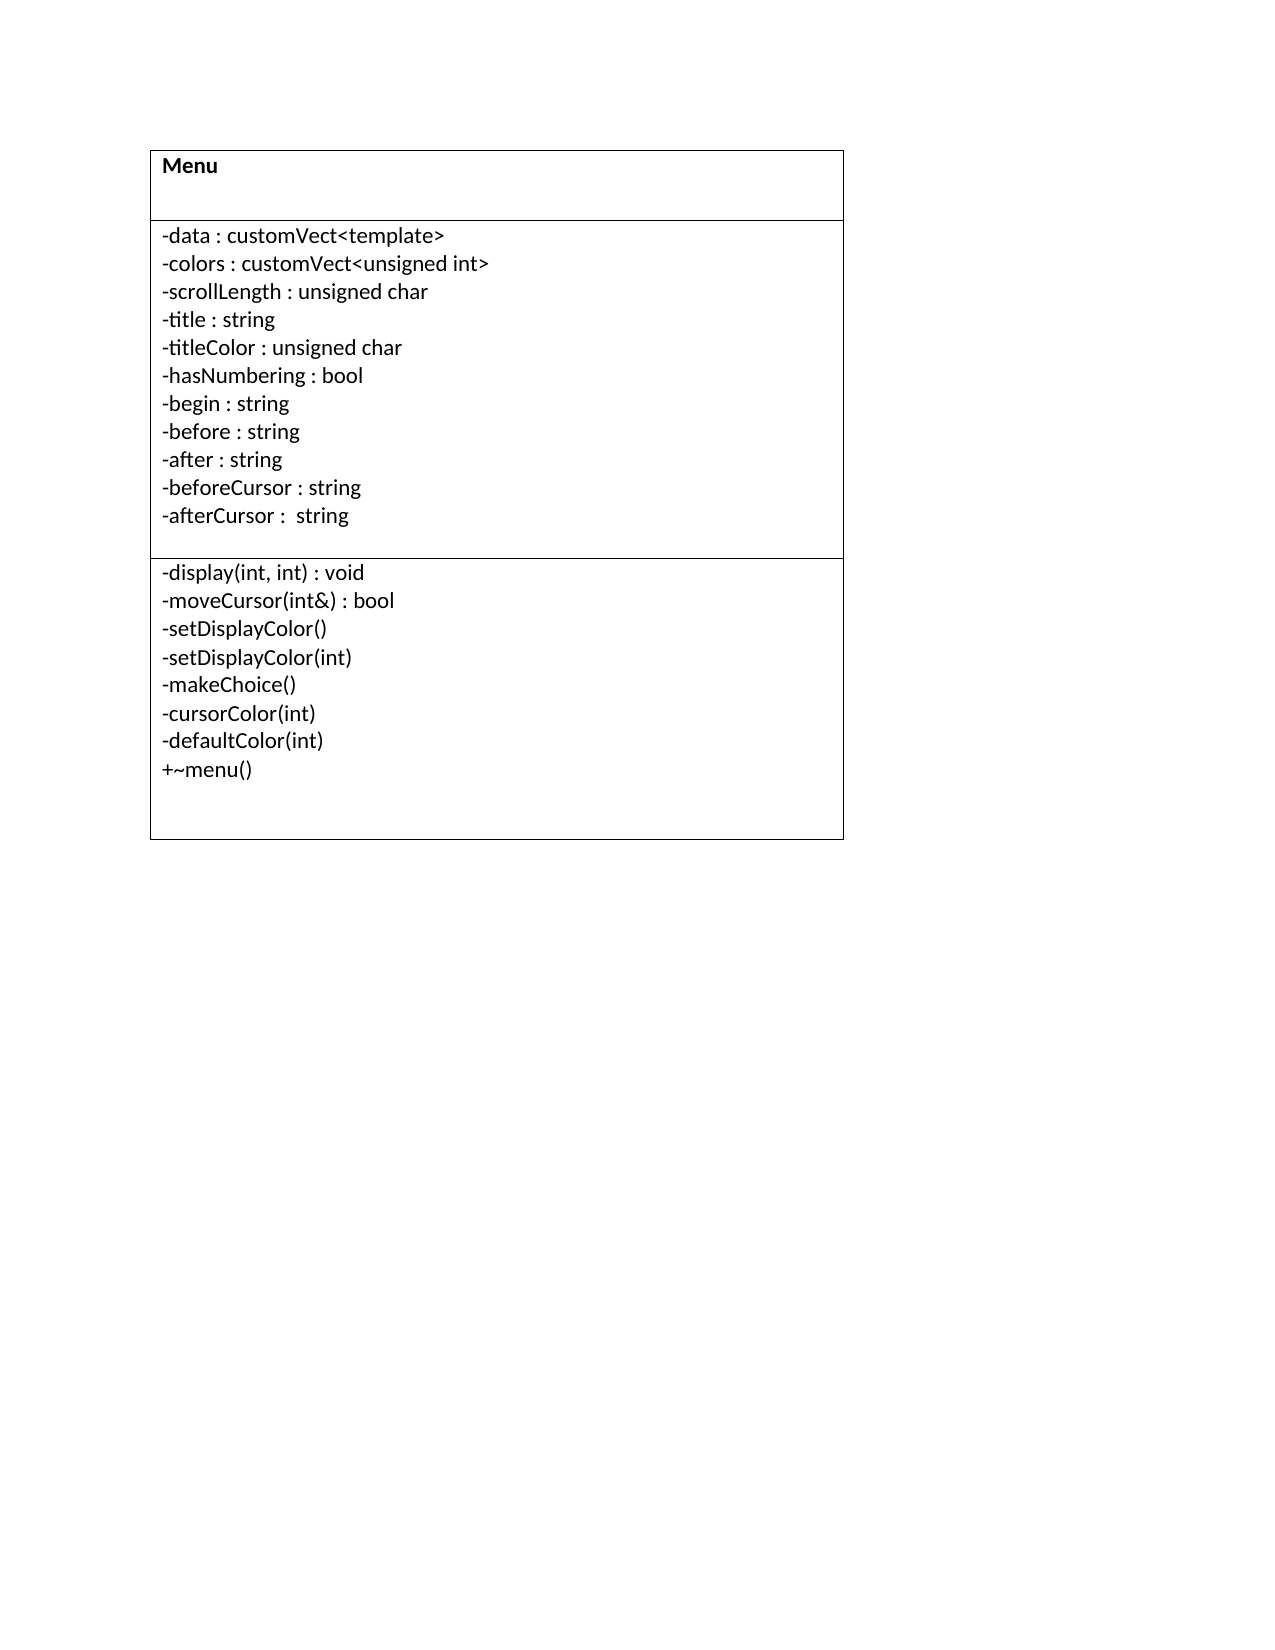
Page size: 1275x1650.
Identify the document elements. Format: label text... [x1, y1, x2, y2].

table_cell -data : customVect<template> -colors : customVect<unsigned int> -scrollLength : unsigned char -title : string -titleColor : unsigned char -hasNumbering : bool -begin : string -before : string -after : string -beforeCursor : string -afterCursor : string [151, 221, 843, 557]
table_cell -display(int, int) : void -moveCursor(int&) : bool -setDisplayColor() -setDisplayColor(int) -makeChoice() -cursorColor(int) -defaultColor(int) +~menu() [151, 559, 843, 839]
table_header Menu [151, 151, 843, 220]
